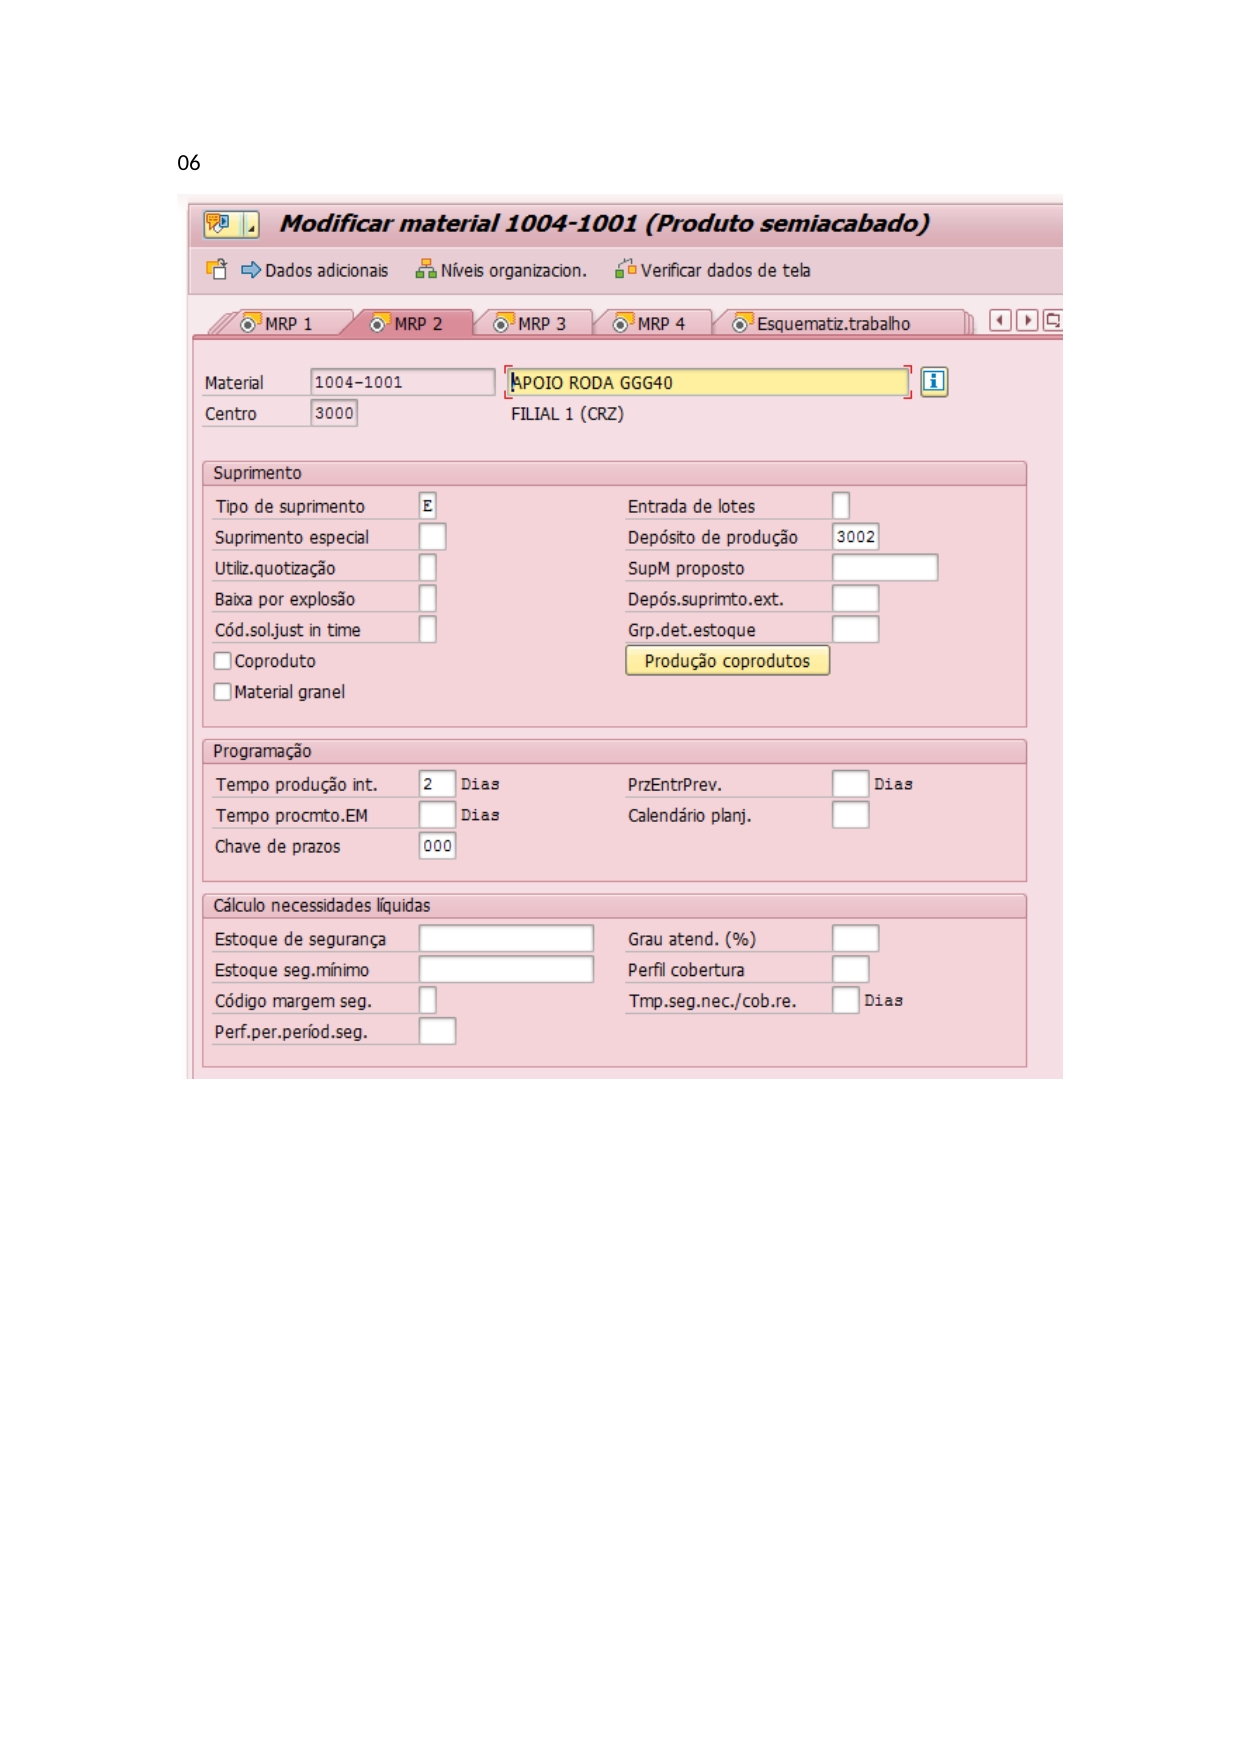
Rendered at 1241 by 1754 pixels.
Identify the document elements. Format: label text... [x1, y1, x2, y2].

text 06 [177, 148, 1063, 176]
picture [177, 194, 1063, 1079]
